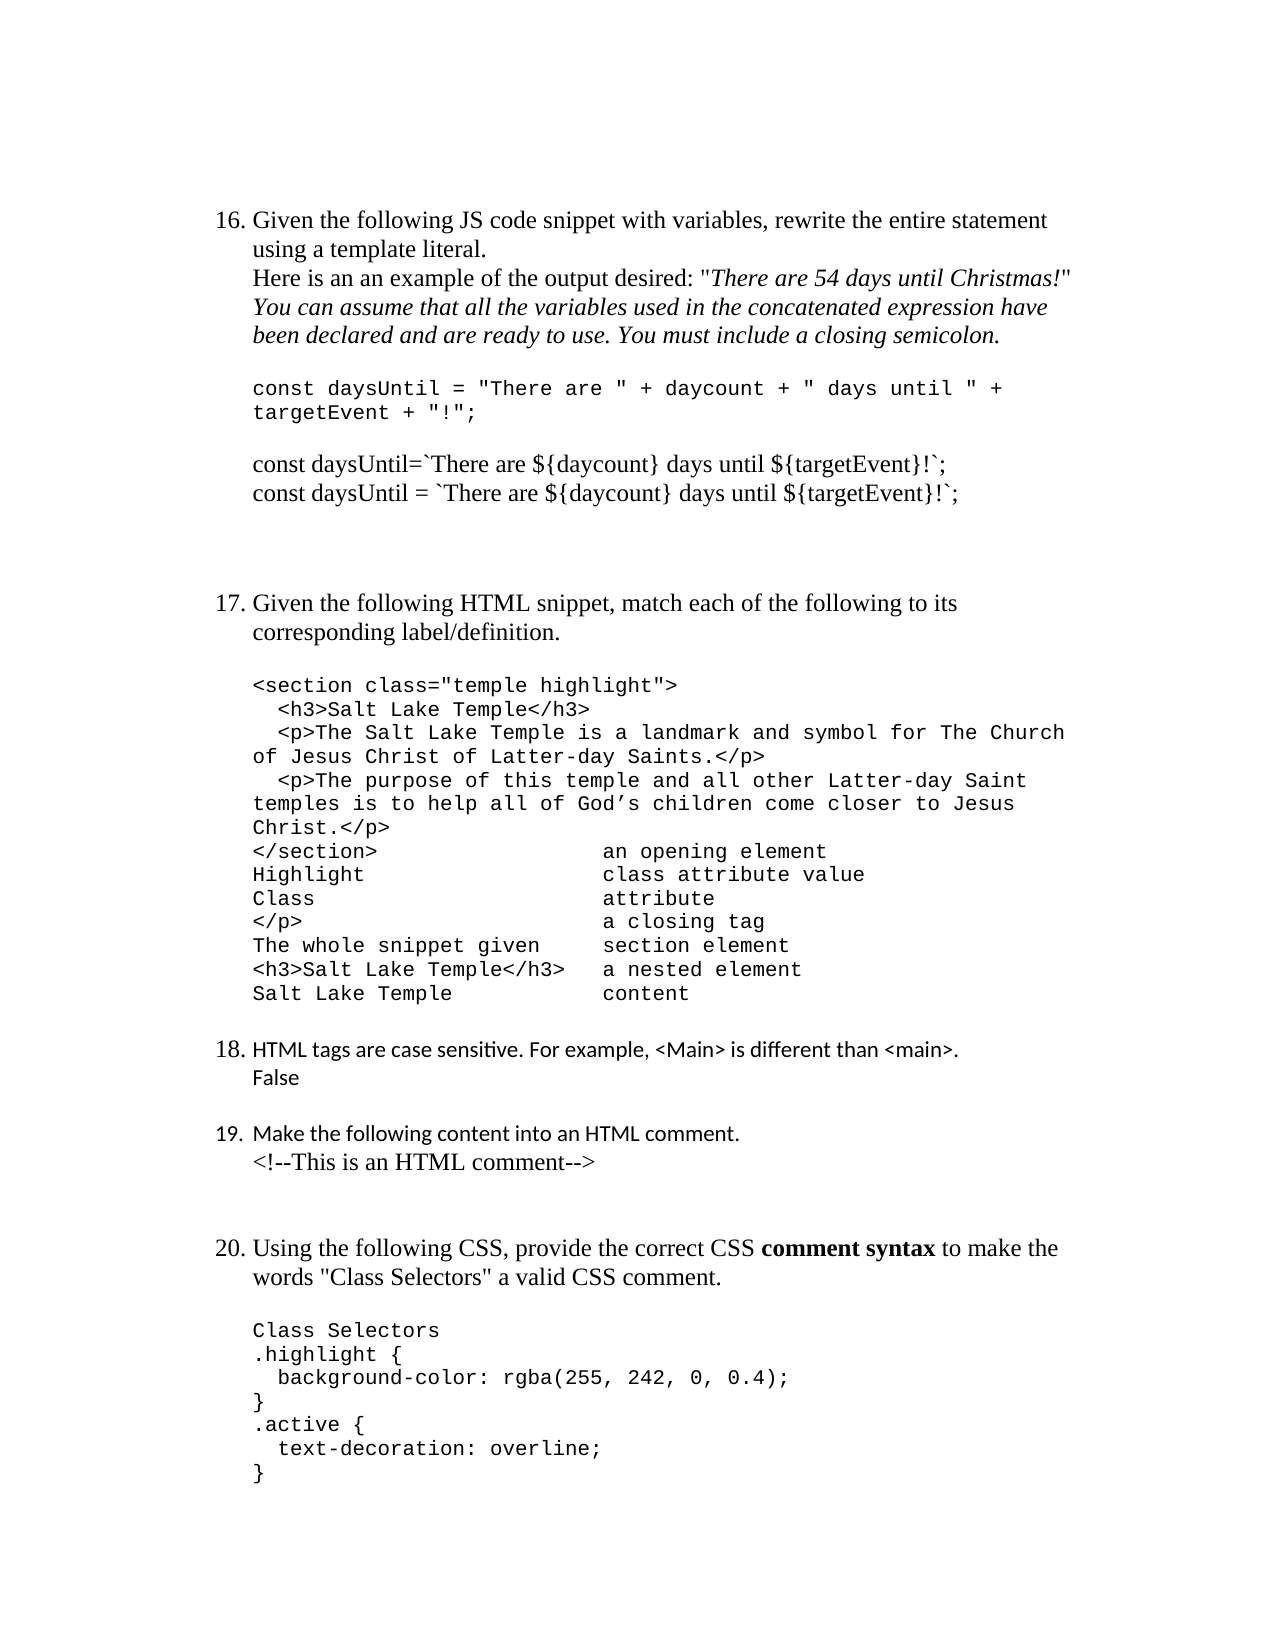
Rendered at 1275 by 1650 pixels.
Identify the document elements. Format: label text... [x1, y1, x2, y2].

text Highlight class attribute value [252, 864, 1098, 888]
text Class Selectors .highlight { background-color: rgba(255, 242, 0, 0.4); } .active { text-decoration: overline; } [252, 1320, 1098, 1485]
text const daysUntil = `There are ${daycount} days until ${targetEvent}!`; [252, 478, 1098, 507]
list Given the following JS code snippet with variables, rewrite the entire statement using a template literal. Here is an an example of the output desired: "There are 54 days until Christmas!" You can assume that all the variables used in the concatenated expression have been declared and are ready to use. You must include a closing semicolon. [215, 206, 1098, 349]
text <section class="temple highlight"> <h3>Salt Lake Temple</h3> <p>The Salt Lake Temple is a landmark and symbol for The Church of Jesus Christ of Latter-day Saints.</p> <p>The purpose of this temple and all other Latter-day Saint temples is to help all of God’s children come closer to Jesus Christ.</p> </section> an opening element [252, 675, 1098, 864]
text </p> a closing tag [252, 912, 1098, 935]
text The whole snippet given section element [252, 935, 1098, 959]
list Using the following CSS, provide the correct CSS comment syntax to make the words "Class Selectors" a valid CSS comment. [215, 1233, 1098, 1291]
text Salt Lake Temple content [252, 982, 1098, 1006]
list False [252, 1063, 1098, 1091]
list Make the following content into an HTML comment. [215, 1119, 1098, 1147]
text Class attribute [252, 888, 1098, 912]
text const daysUntil = "There are " + daycount + " days until " + targetEvent + "!"; [252, 378, 1098, 426]
text const daysUntil=`There are ${daycount} days until ${targetEvent}!`; [252, 449, 1098, 478]
text <h3>Salt Lake Temple</h3> a nested element [252, 959, 1098, 982]
list HTML tags are case sensitive. For example, <Main> is different than <main>. [215, 1034, 1098, 1063]
list Given the following HTML snippet, match each of the following to its corresponding label/definition. [215, 588, 1098, 646]
text <!--This is an HTML comment--> [177, 1147, 1098, 1176]
